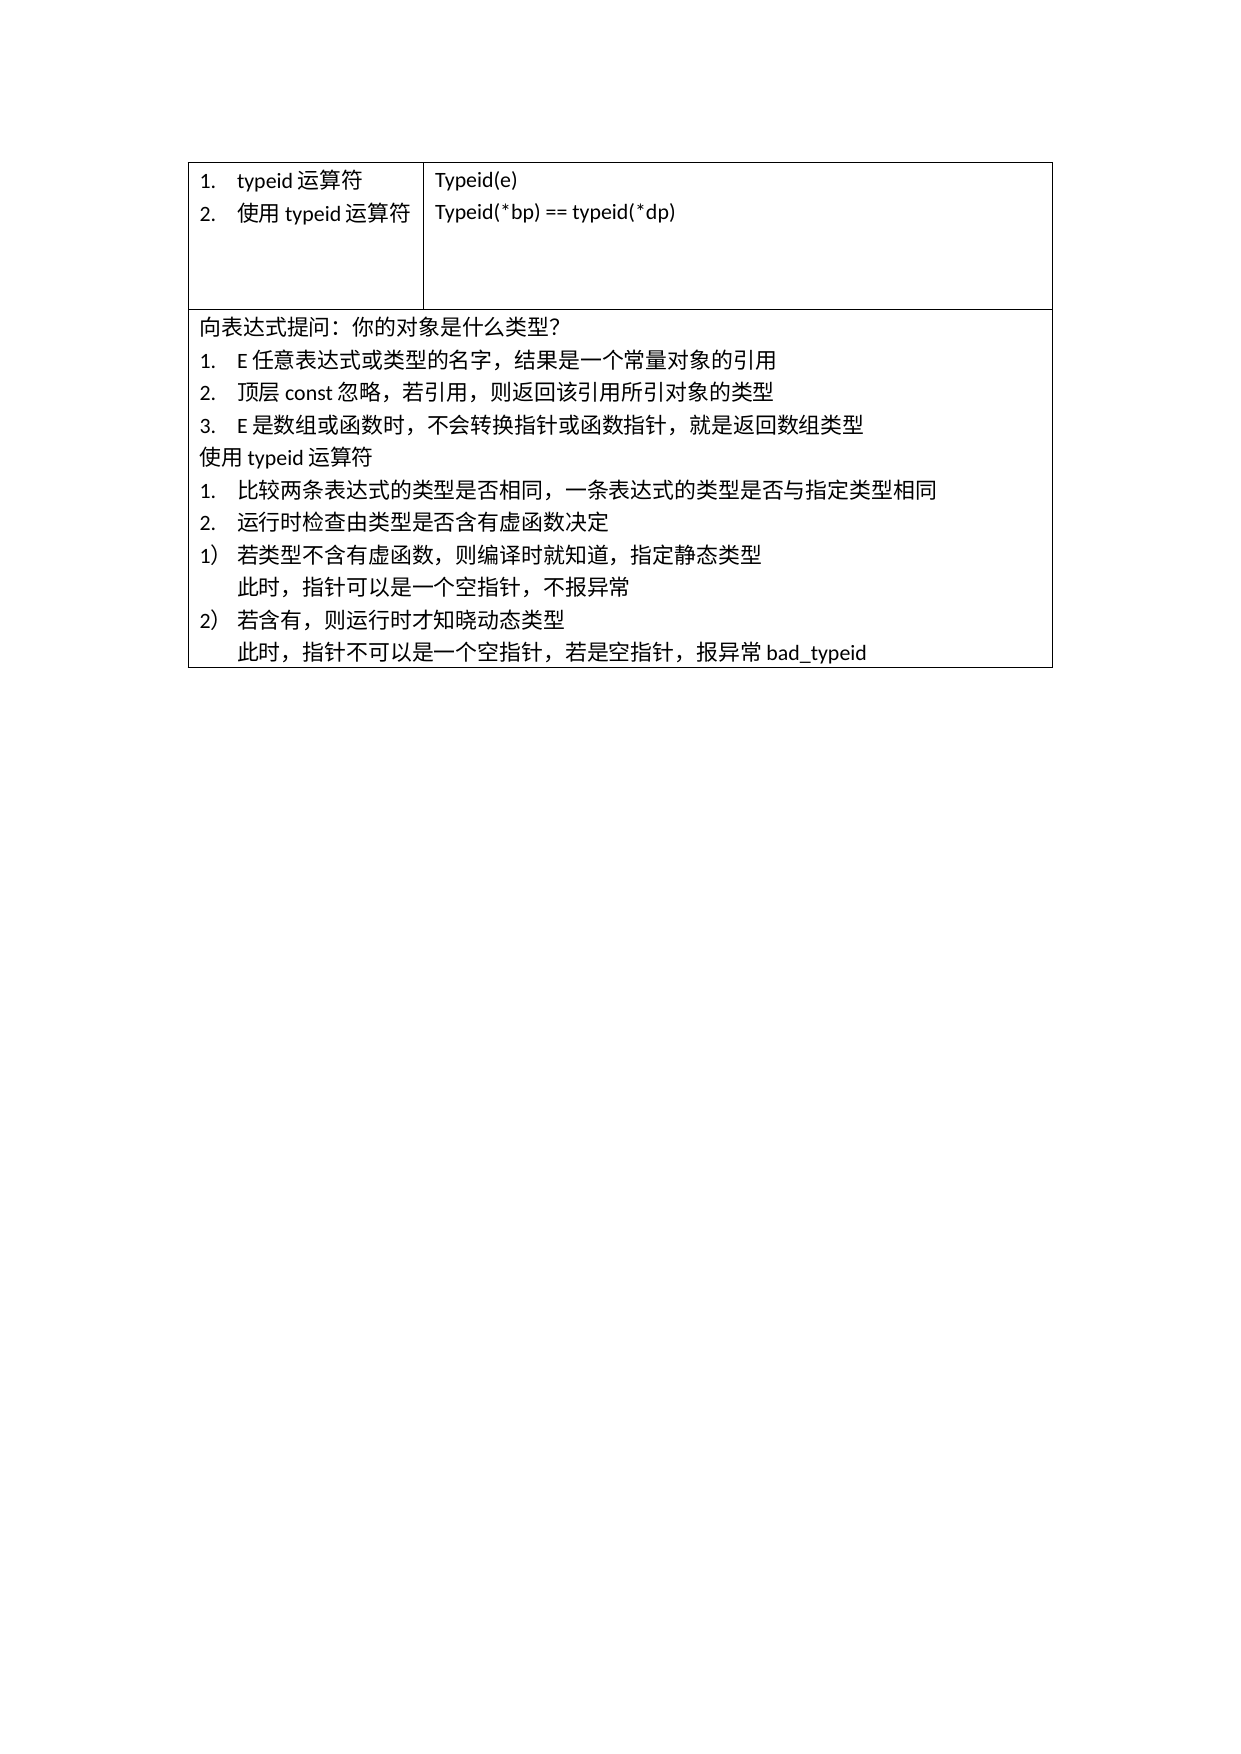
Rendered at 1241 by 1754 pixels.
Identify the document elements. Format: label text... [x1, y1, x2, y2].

table_header typeid运算符 使用typeid运算符 [189, 163, 423, 309]
table_cell 向表达式提问：你的对象是什么类型？ E任意表达式或类型的名字，结果是一个常量对象的引用 顶层const忽略，若引用，则返回该引用所引对象的类型 E是数组或函数时，不会转换指针或函数指针，就是返回数组类型 使用typeid运算符 比较两条表达式的类型是否相同，一条表达式的类型是否与指定类型相同 运行时检查由类型是否含有虚函数决定 若类型不含有虚函数，则编译时就知道，指定静态类型 此时，指针可以是一个空指针，不报异常 若含有，则运行时才知晓动态类型 此时，指针不可以是一个空指针，若是空指针，报异常bad_typeid [189, 310, 1052, 667]
table_header Typeid(e) Typeid(*bp) == typeid(*dp) [424, 163, 1052, 309]
